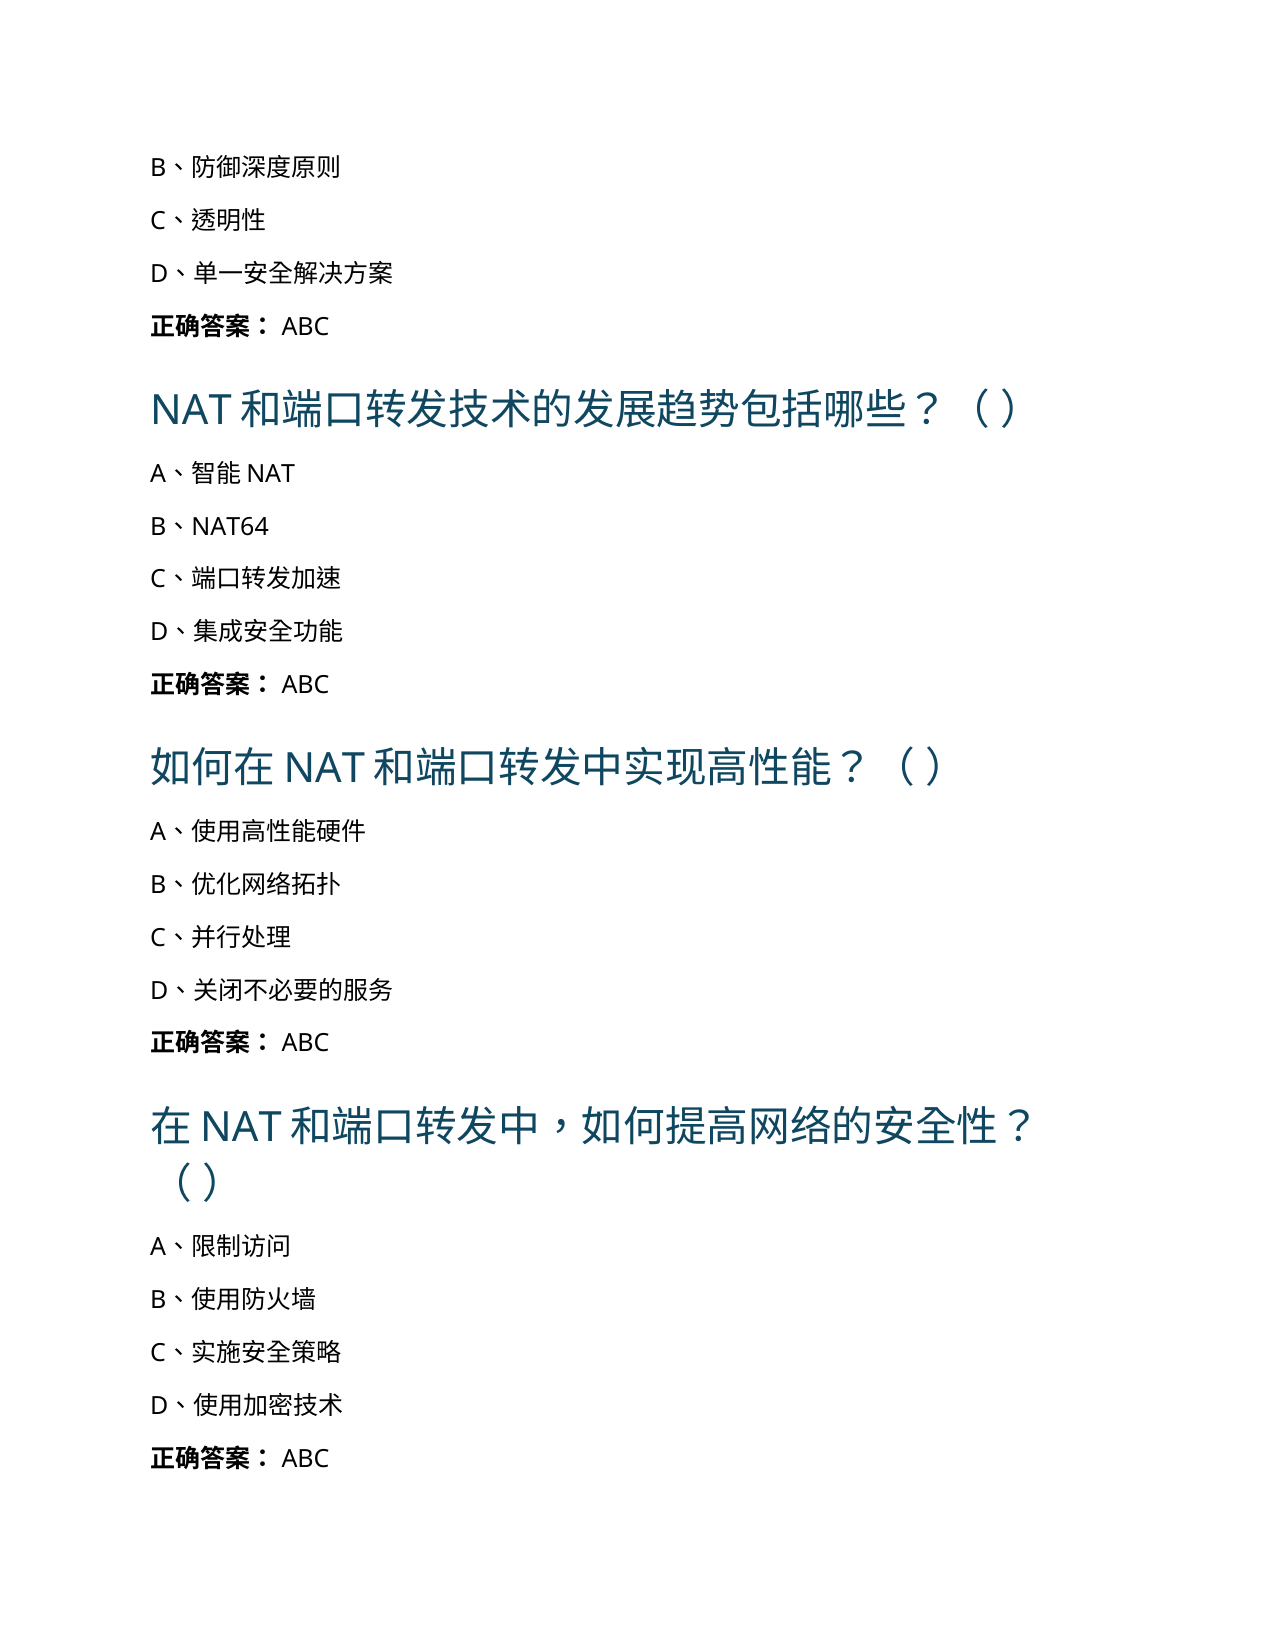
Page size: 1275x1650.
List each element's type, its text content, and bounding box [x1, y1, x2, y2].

text B、使用防火墙 [150, 1282, 1125, 1316]
text C、透明性 [150, 203, 1125, 237]
text D、集成安全功能 [150, 614, 1125, 648]
text B、NAT64 [150, 508, 1125, 542]
subtitle NAT和端口转发技术的发展趋势包括哪些？（ ） [150, 380, 1125, 437]
text 正确答案： ABC [150, 1025, 1125, 1059]
text B、防御深度原则 [150, 150, 1125, 184]
text D、关闭不必要的服务 [150, 972, 1125, 1006]
text C、实施安全策略 [150, 1334, 1125, 1369]
text A、使用高性能硬件 [150, 814, 1125, 848]
subtitle 在NAT和端口转发中，如何提高网络的安全性？（ ） [150, 1097, 1125, 1210]
subtitle 如何在NAT和端口转发中实现高性能？（ ） [150, 738, 1125, 795]
text 正确答案： ABC [150, 1440, 1125, 1474]
text C、端口转发加速 [150, 561, 1125, 595]
text D、使用加密技术 [150, 1387, 1125, 1421]
text B、优化网络拓扑 [150, 867, 1125, 901]
text C、并行处理 [150, 919, 1125, 953]
text A、限制访问 [150, 1229, 1125, 1263]
text 正确答案： ABC [150, 308, 1125, 342]
text 正确答案： ABC [150, 667, 1125, 701]
text D、单一安全解决方案 [150, 256, 1125, 290]
text A、智能NAT [150, 456, 1125, 489]
